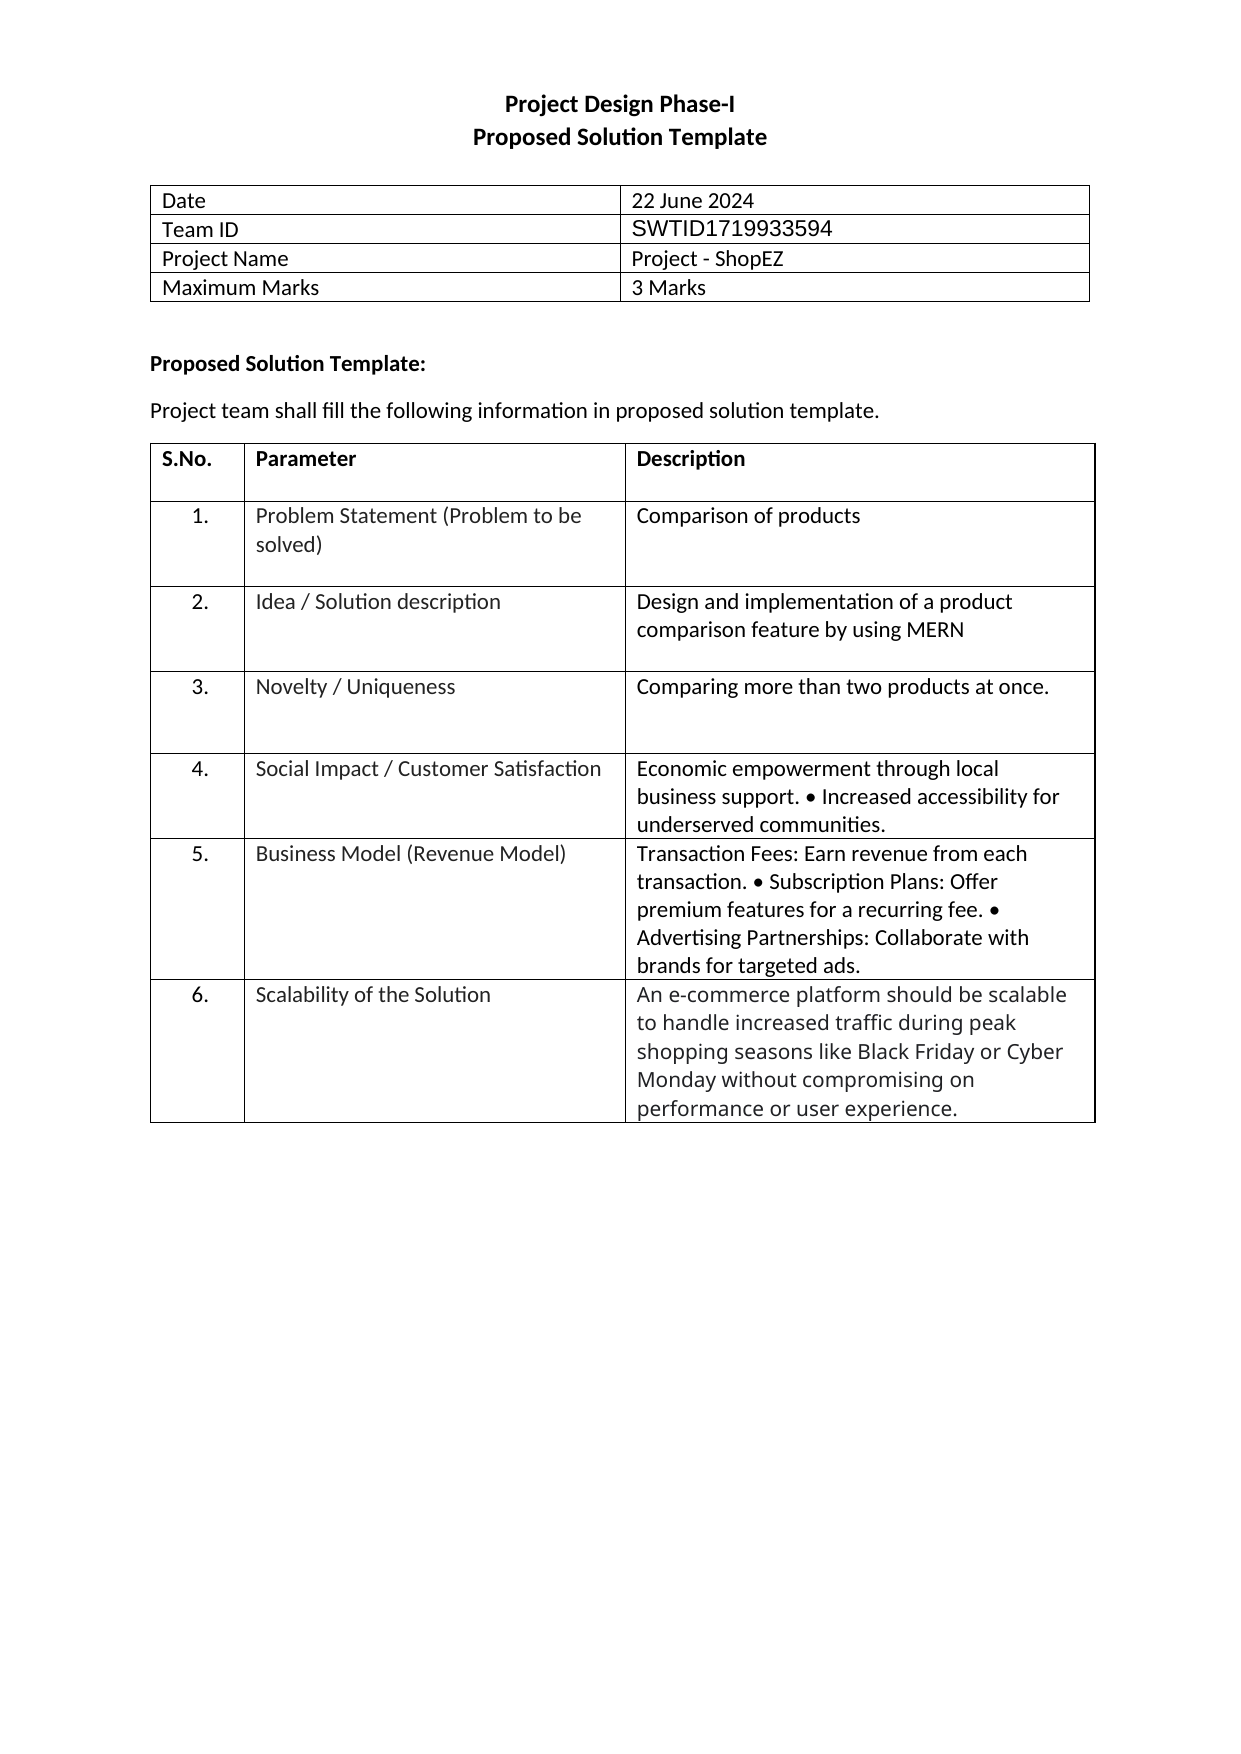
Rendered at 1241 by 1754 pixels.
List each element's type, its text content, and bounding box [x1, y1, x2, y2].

table_cell Comparing more than two products at once. [626, 672, 1094, 753]
table_cell Scalability of the Solution [245, 980, 625, 1122]
table_cell An e-commerce platform should be scalable to handle increased traffic during peak shopping seasons like Black Friday or Cyber Monday without compromising on performance or user experience. [626, 980, 1094, 1122]
table_cell SWTID1719933594 [621, 215, 1089, 243]
table_cell Problem Statement (Problem to be solved) [245, 502, 625, 586]
table_header Description [626, 444, 1094, 501]
table_cell Transaction Fees: Earn revenue from each transaction. • Subscription Plans: Offer premium features for a recurring fee. • Advertising Partnerships: Collaborate with brands for targeted ads. [626, 839, 1094, 979]
table_cell Business Model (Revenue Model) [245, 839, 625, 979]
table_cell Team ID [151, 215, 620, 243]
table_cell Novelty / Uniqueness [245, 672, 625, 753]
table_header Parameter [245, 444, 625, 501]
table_cell [151, 839, 244, 979]
table_cell [151, 587, 244, 671]
table_cell [151, 502, 244, 586]
table_cell Economic empowerment through local business support. • Increased accessibility for underserved communities. [626, 754, 1094, 838]
table_cell Comparison of products [626, 502, 1094, 586]
table_cell [151, 980, 244, 1122]
table_cell Design and implementation of a product comparison feature by using MERN [626, 587, 1094, 671]
table_header S.No. [151, 444, 244, 501]
text Proposed Solution Template [150, 122, 1090, 152]
table_header 22 June 2024 [621, 186, 1089, 214]
table_cell Project - ShopEZ [621, 244, 1089, 272]
table_cell Maximum Marks [151, 273, 620, 301]
table_cell Social Impact / Customer Satisfaction [245, 754, 625, 838]
text Project team shall fill the following information in proposed solution template. [150, 396, 1090, 424]
table_cell 3 Marks [621, 273, 1089, 301]
table_cell [151, 754, 244, 838]
table_cell [151, 672, 244, 753]
table_cell Idea / Solution description [245, 587, 625, 671]
text Project Design Phase-I [150, 89, 1090, 119]
text Proposed Solution Template: [150, 349, 1090, 377]
table_cell Project Name [151, 244, 620, 272]
table_header Date [151, 186, 620, 214]
